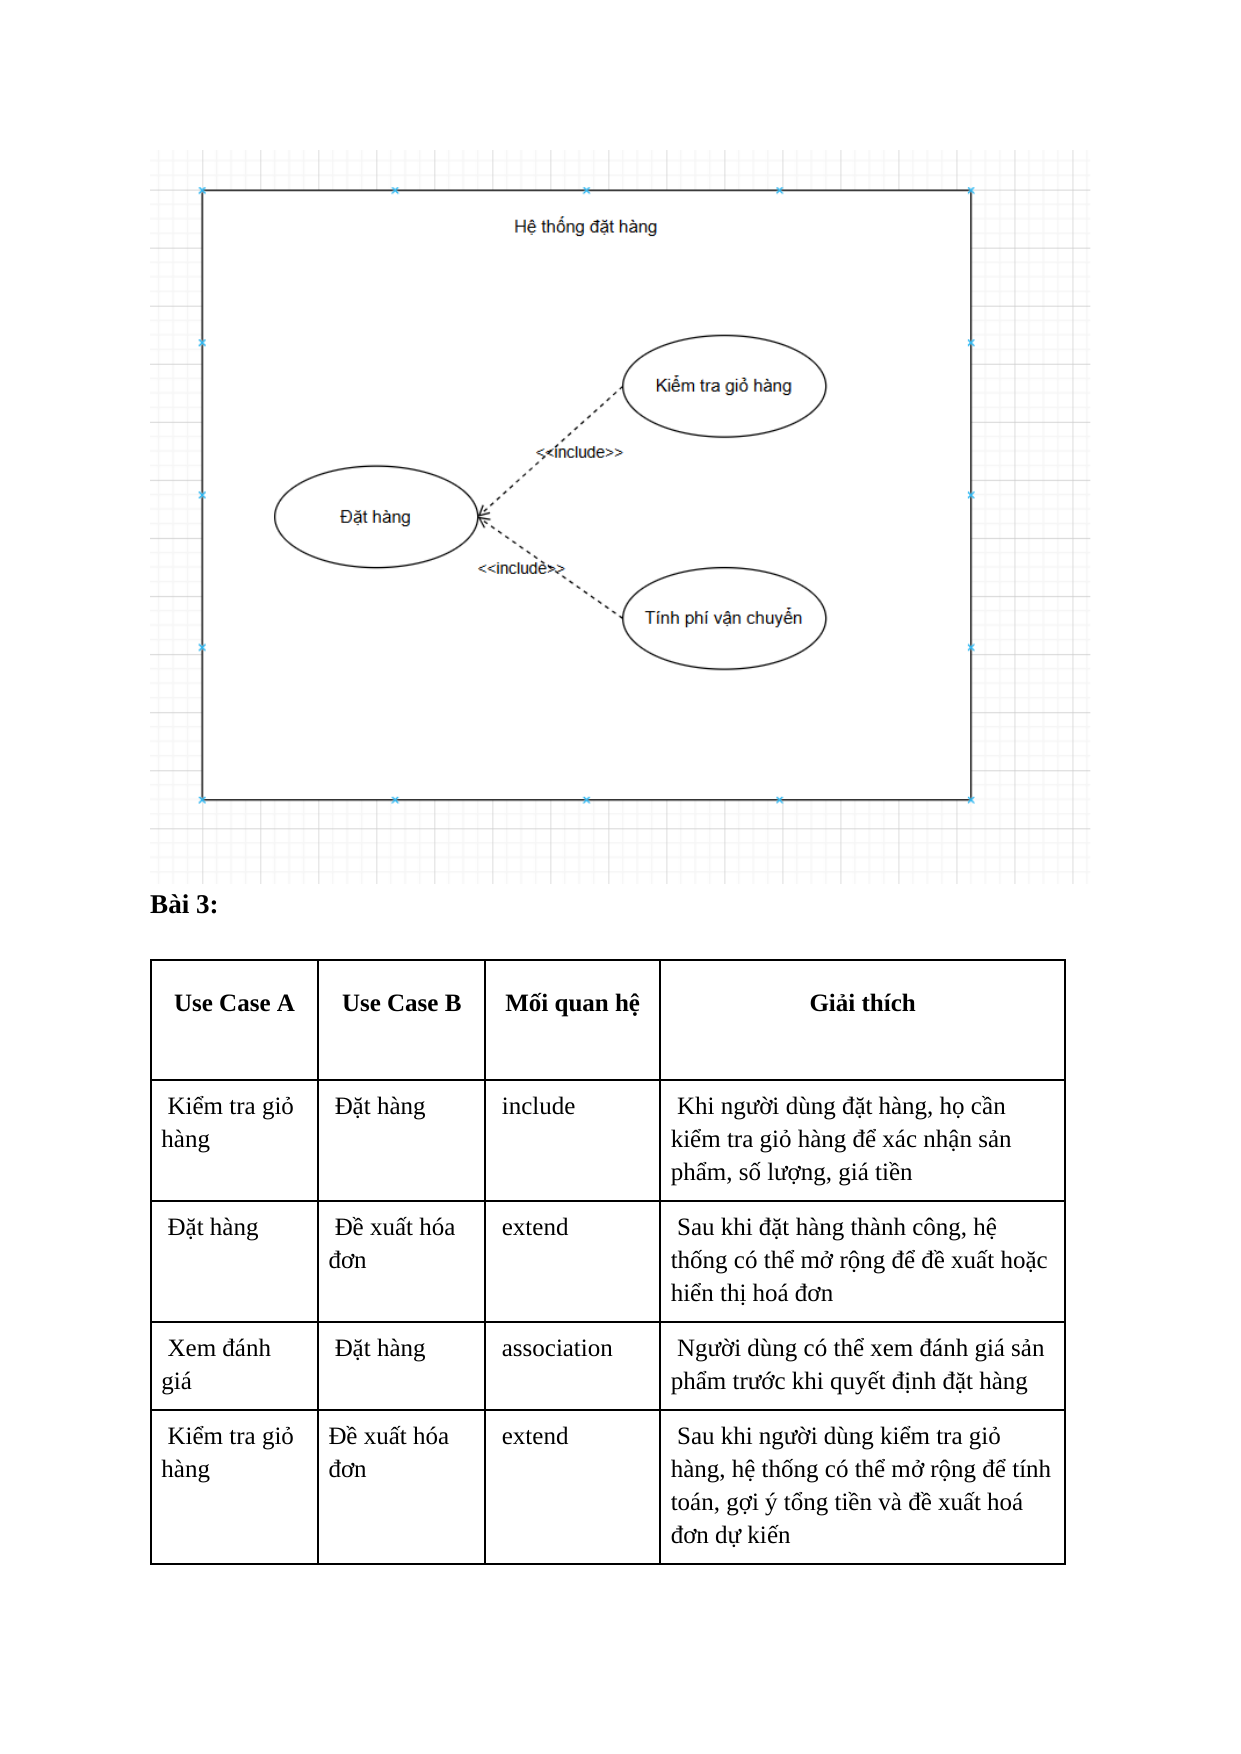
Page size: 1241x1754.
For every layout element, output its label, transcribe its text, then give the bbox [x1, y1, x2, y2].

table_cell Sau khi đặt hàng thành công, hệ thống có thể mở rộng để đề xuất hoặc hiển thị hoá đơn [661, 1202, 1064, 1321]
table_cell Sau khi người dùng kiểm tra giỏ hàng, hệ thống có thể mở rộng để tính toán, gợi ý tổng tiền và đề xuất hoá đơn dự kiến [661, 1411, 1064, 1563]
table_cell Đặt hàng [152, 1202, 317, 1321]
table_cell Khi người dùng đặt hàng, họ cần kiểm tra giỏ hàng để xác nhận sản phẩm, số lượng, giá tiền [661, 1081, 1064, 1200]
table_cell Kiểm tra giỏ hàng [152, 1081, 317, 1200]
table_cell association [486, 1323, 659, 1409]
table_cell Đề xuất hóa đơn [319, 1411, 484, 1563]
table_cell extend [486, 1411, 659, 1563]
table_header Mối quan hệ [486, 961, 659, 1079]
table_cell Đặt hàng [319, 1081, 484, 1200]
picture [150, 150, 1091, 884]
table_cell include [486, 1081, 659, 1200]
table_cell Đề xuất hóa đơn [319, 1202, 484, 1321]
table_cell Người dùng có thể xem đánh giá sản phẩm trước khi quyết định đặt hàng [661, 1323, 1064, 1409]
table_cell Kiểm tra giỏ hàng [152, 1411, 317, 1563]
table_cell Xem đánh giá [152, 1323, 317, 1409]
table_header Giải thích [661, 961, 1064, 1079]
table_header Use Case A [152, 961, 317, 1079]
table_header Use Case B [319, 961, 484, 1079]
table_cell extend [486, 1202, 659, 1321]
table_cell Đặt hàng [319, 1323, 484, 1409]
text Bài 3: [150, 888, 1090, 919]
